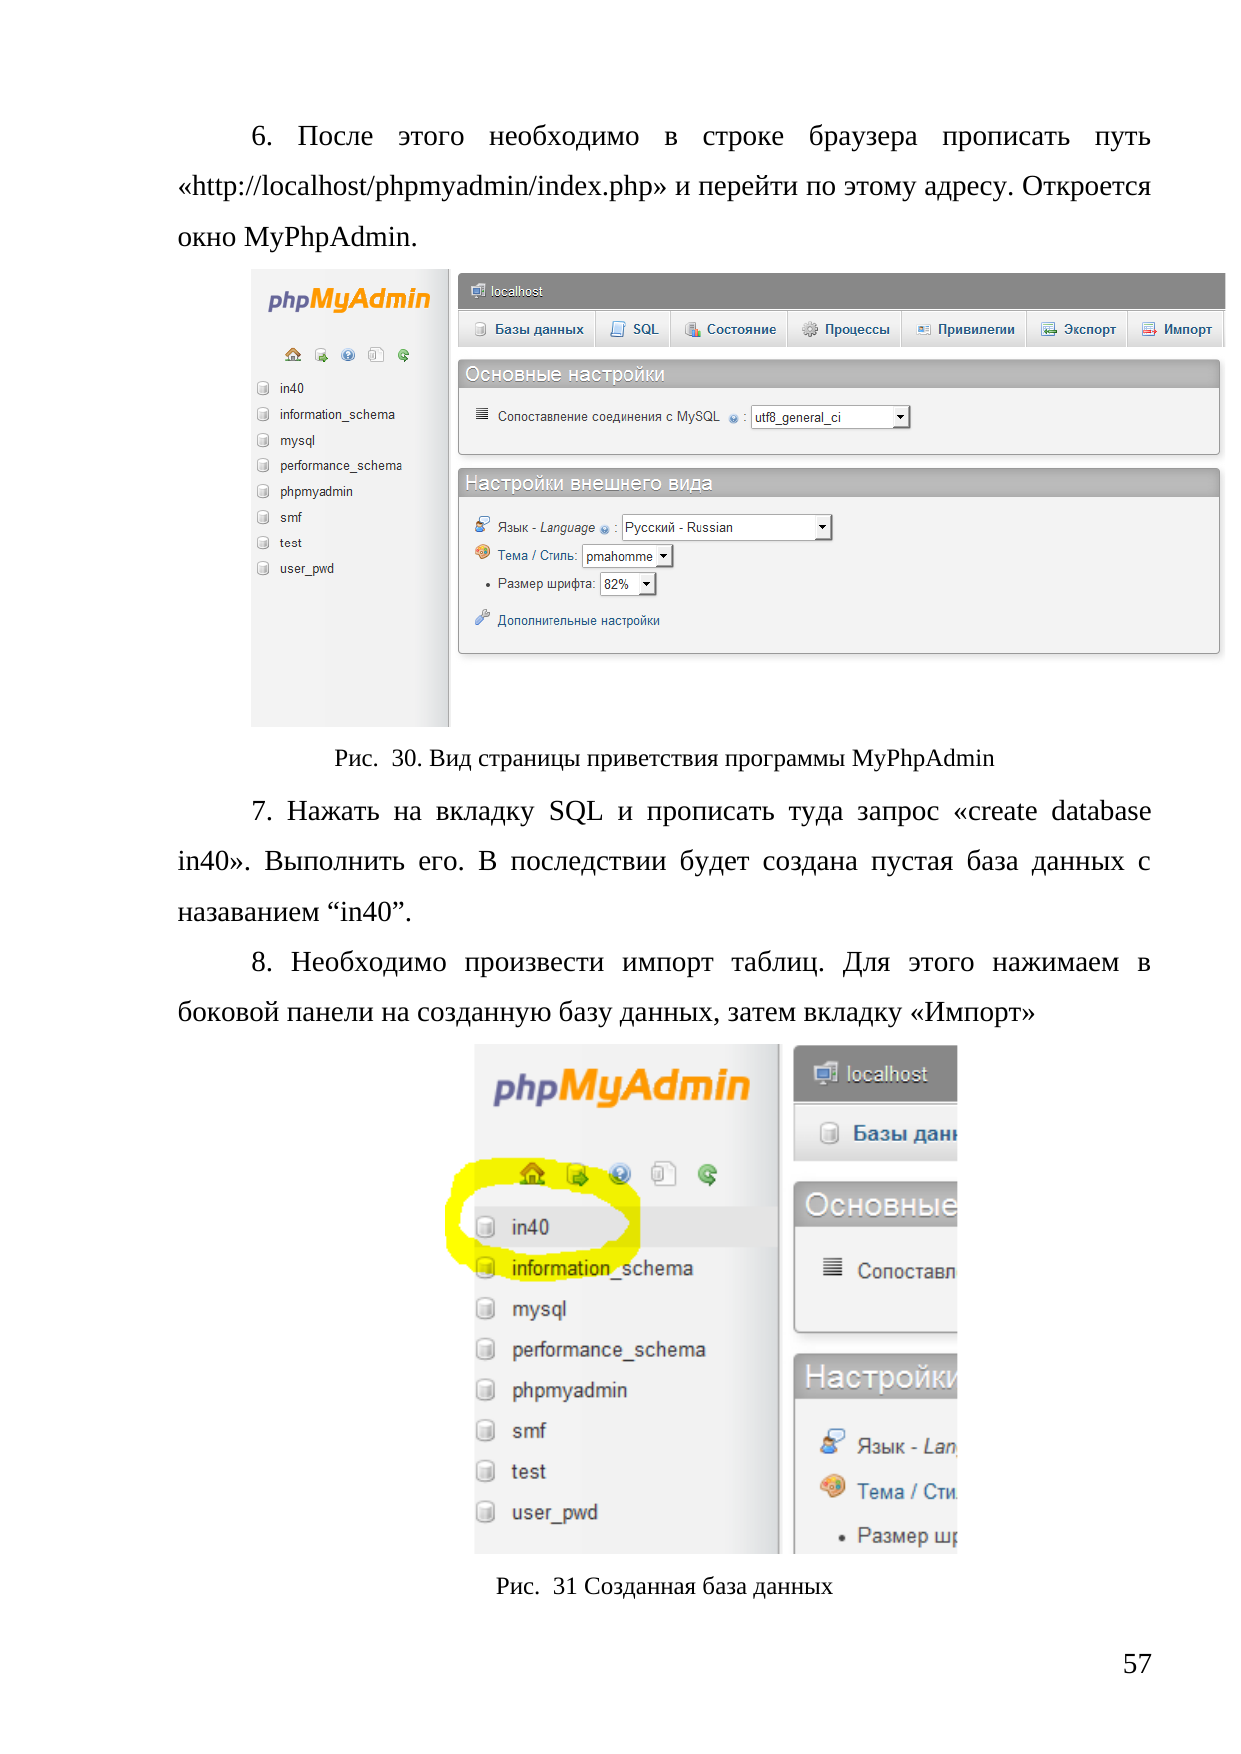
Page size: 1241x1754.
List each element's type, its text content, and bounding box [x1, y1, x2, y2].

text 8. Необходимо произвести импорт таблиц. Для этого нажимаем в боковой панели на созданную базу данных, затем вкладку «Импорт» [177, 944, 1152, 1028]
picture [251, 269, 1226, 727]
text 7. Нажать на вкладку SQL и прописать туда запрос «create database in40». Выполнить его. В последствии будет создана пустая база данных с назаванием “in40”. [177, 793, 1152, 927]
picture [445, 1044, 958, 1554]
text Рис. 30. Вид страницы приветствия программы MyPhpAdmin [177, 743, 1152, 772]
text 6. После этого необходимо в строке браузера прописать путь «http://localhost/phpmyadmin/index.php» и перейти по этому адресу. Откроется окно MyPhpAdmin. [177, 118, 1152, 252]
text Рис. 31 Созданная база данных [177, 1571, 1152, 1599]
